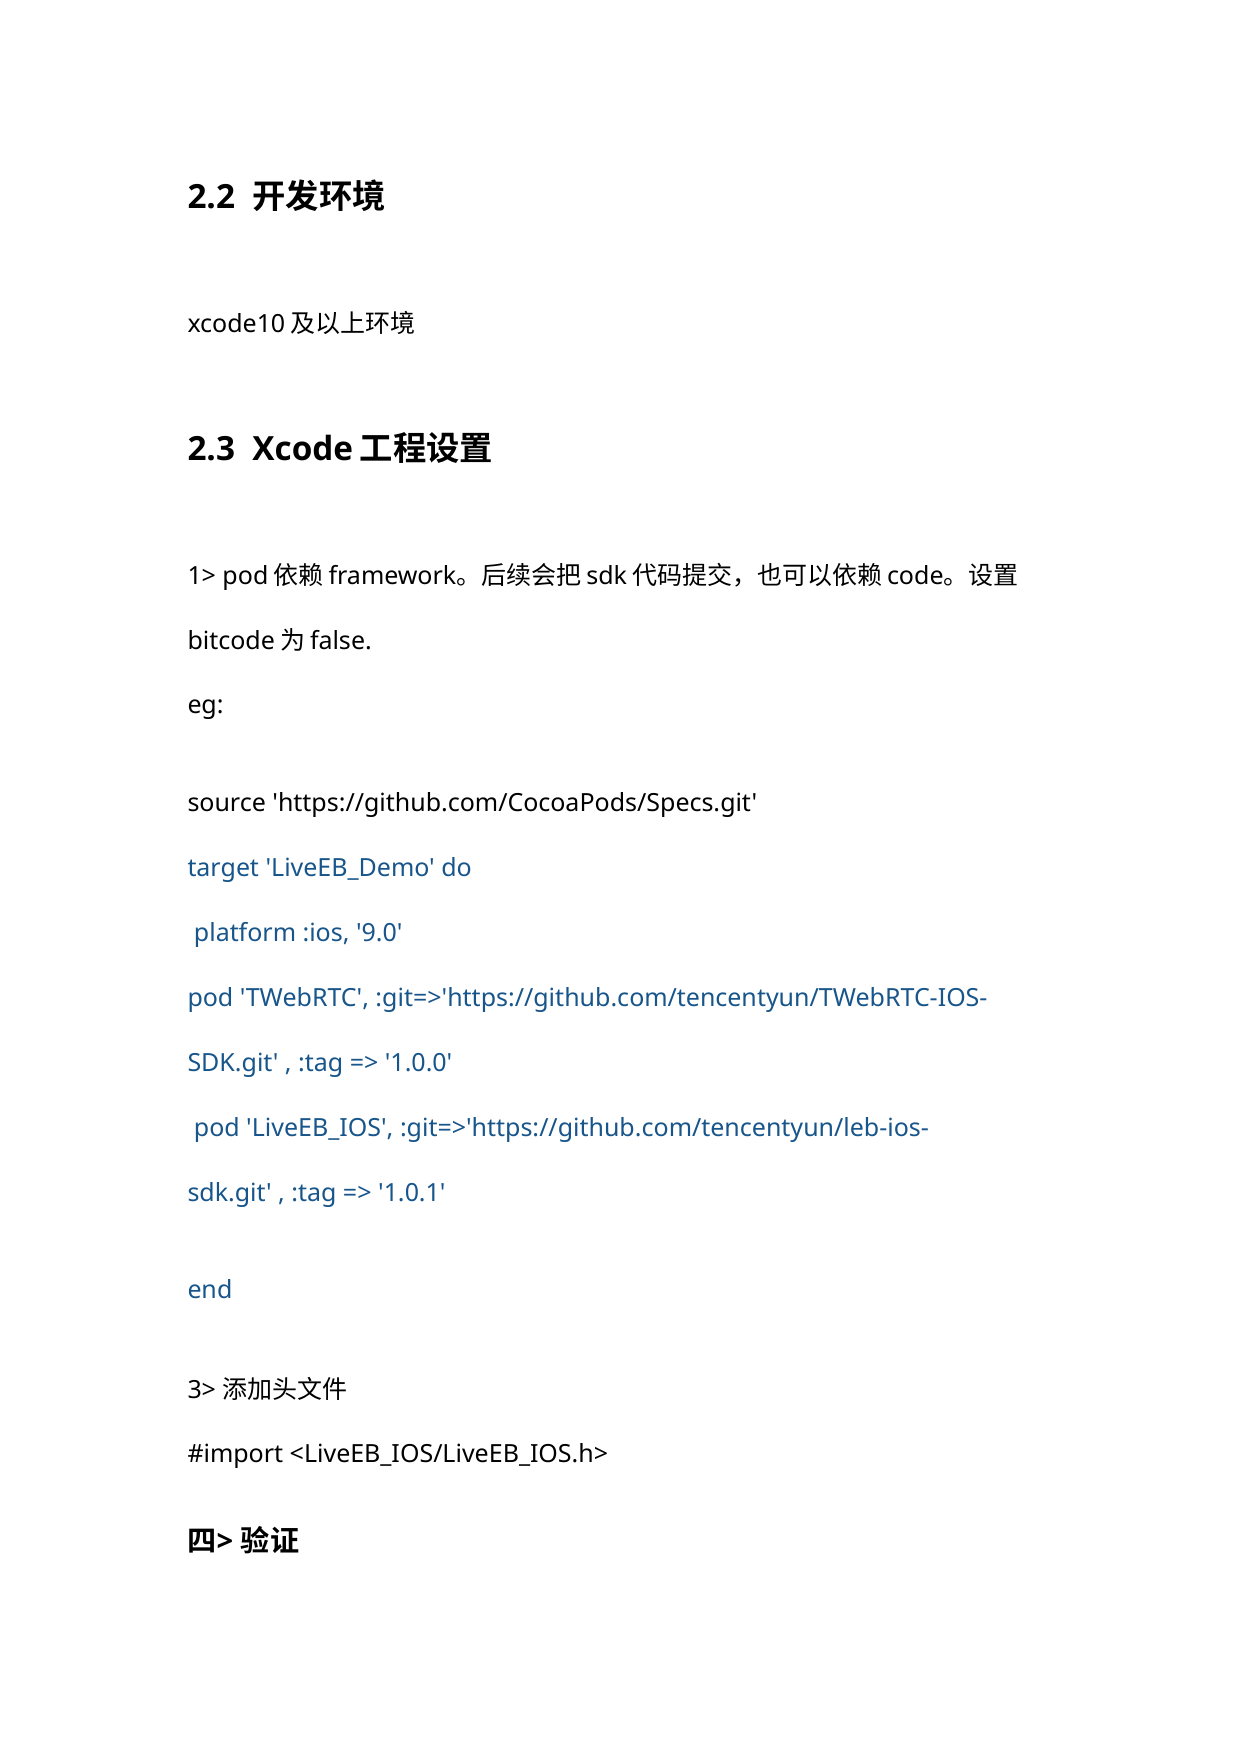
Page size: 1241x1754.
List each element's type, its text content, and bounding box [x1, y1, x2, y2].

text eg: [187, 671, 1053, 736]
text 四> 验证 [187, 1518, 1053, 1560]
text #import <LiveEB_IOS/LiveEB_IOS.h> [187, 1420, 1053, 1485]
text 3> 添加头文件 [187, 1355, 1053, 1420]
text platform :ios, '9.0' [187, 899, 1053, 964]
text end [187, 1256, 1053, 1321]
subtitle 2.3 Xcode工程设置 [187, 414, 1053, 479]
text 1> pod依赖framework。后续会把sdk代码提交，也可以依赖code。设置bitcode为false. [187, 541, 1053, 671]
text source 'https://github.com/CocoaPods/Specs.git' [187, 769, 1053, 834]
text pod 'LiveEB_IOS', :git=>'https://github.com/tencentyun/leb-ios-sdk.git' , :tag => '1.0.1' [187, 1094, 1053, 1224]
text xcode10及以上环境 [187, 289, 1053, 354]
text pod 'TWebRTC', :git=>'https://github.com/tencentyun/TWebRTC-IOS-SDK.git' , :tag => '1.0.0' [187, 964, 1053, 1094]
subtitle 2.2 开发环境 [187, 162, 1053, 227]
text target 'LiveEB_Demo' do [187, 834, 1053, 899]
